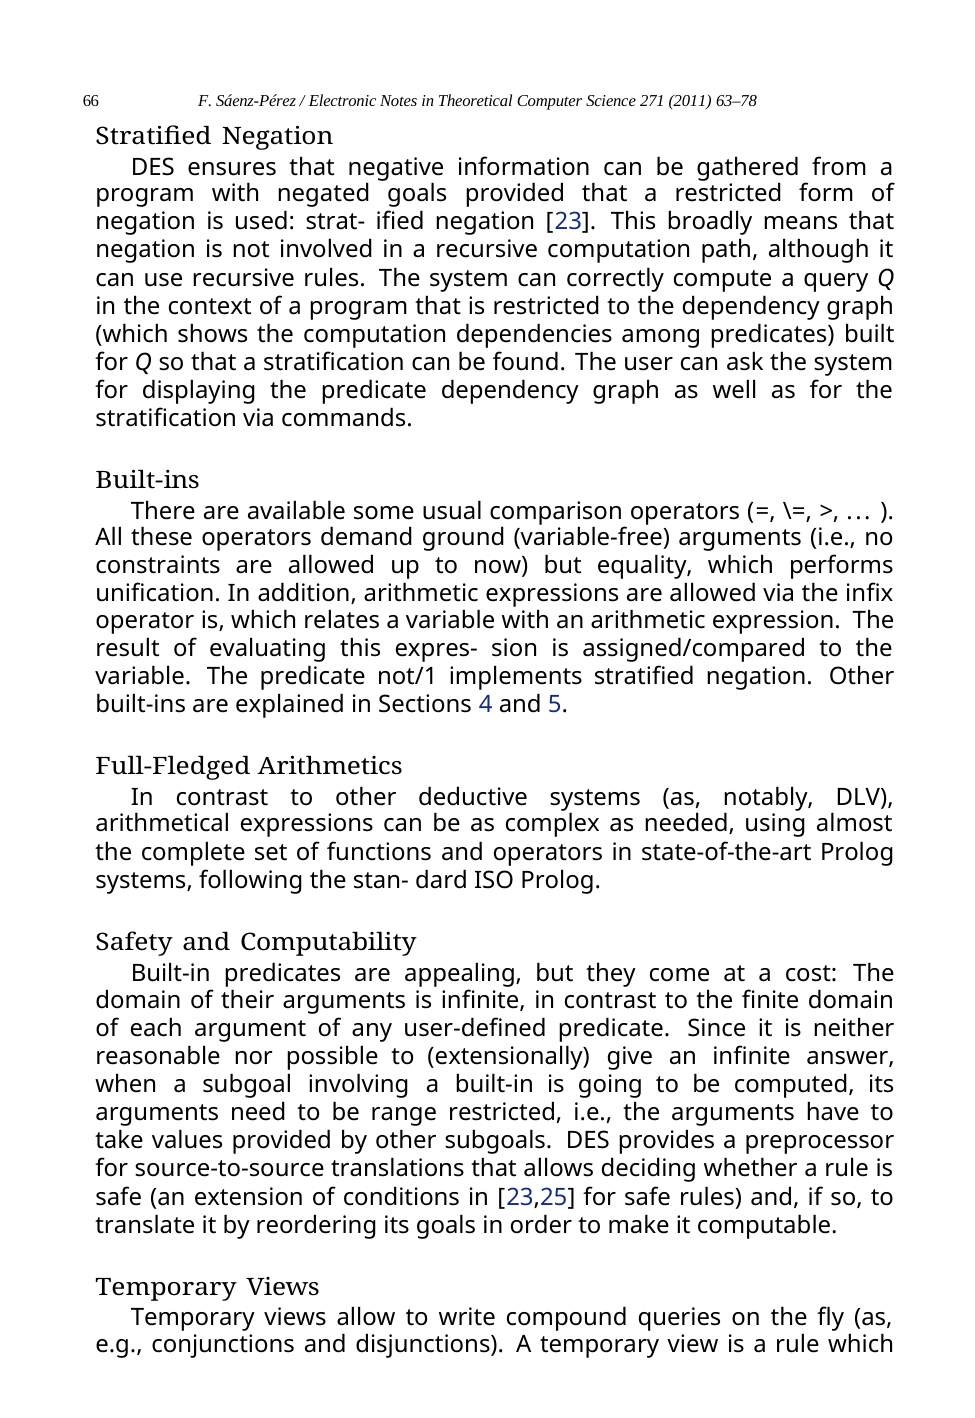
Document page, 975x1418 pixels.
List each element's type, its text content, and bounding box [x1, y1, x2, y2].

text Temporary Views [95, 1273, 906, 1300]
text Built-ins [95, 467, 906, 494]
text Full-Fledged Arithmetics [95, 753, 906, 780]
text In contrast to other deductive systems (as, notably, DLV), arithmetical expressions can be as complex as needed, using almost the complete set of functions and operators in state-of-the-art Prolog systems, following the stan- dard ISO Prolog. [95, 783, 894, 895]
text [95, 1304, 894, 1359]
text Built-in predicates are appealing, but they come at a cost: The domain of their arguments is infinite, in contrast to the finite domain of each argument of any user-defined predicate. Since it is neither reasonable nor possible to (extensionally) give an infinite answer, when a subgoal involving a built-in is going to be computed, its arguments need to be range restricted, i.e., the arguments have to take values provided by other subgoals. DES provides a preprocessor for source-to-source translations that allows deciding whether a rule is safe (an extension of conditions in [23,25] for safe rules) and, if so, to translate it by reordering its goals in order to make it computable. [95, 959, 895, 1240]
text DES ensures that negative information can be gathered from a program with negated goals provided that a restricted form of negation is used: strat- ified negation [23]. This broadly means that negation is not involved in a recursive computation path, although it can use recursive rules. The system can correctly compute a query Q in the context of a program that is restricted to the dependency graph (which shows the computation dependencies among predicates) built for Q so that a stratification can be found. The user can ask the system for displaying the predicate dependency graph as well as for the stratification via commands. [95, 152, 894, 434]
text Stratified Negation [95, 123, 906, 149]
text There are available some usual comparison operators (=, \=, >, ... ). All these operators demand ground (variable-free) arguments (i.e., no constraints are allowed up to now) but equality, which performs unification. In addition, arithmetic expressions are allowed via the infix operator is, which relates a variable with an arithmetic expression. The result of evaluating this expres- sion is assigned/compared to the variable. The predicate not/1 implements stratified negation. Other built-ins are explained in Sections 4 and 5. [95, 497, 894, 719]
text Safety and Computability [95, 929, 906, 956]
